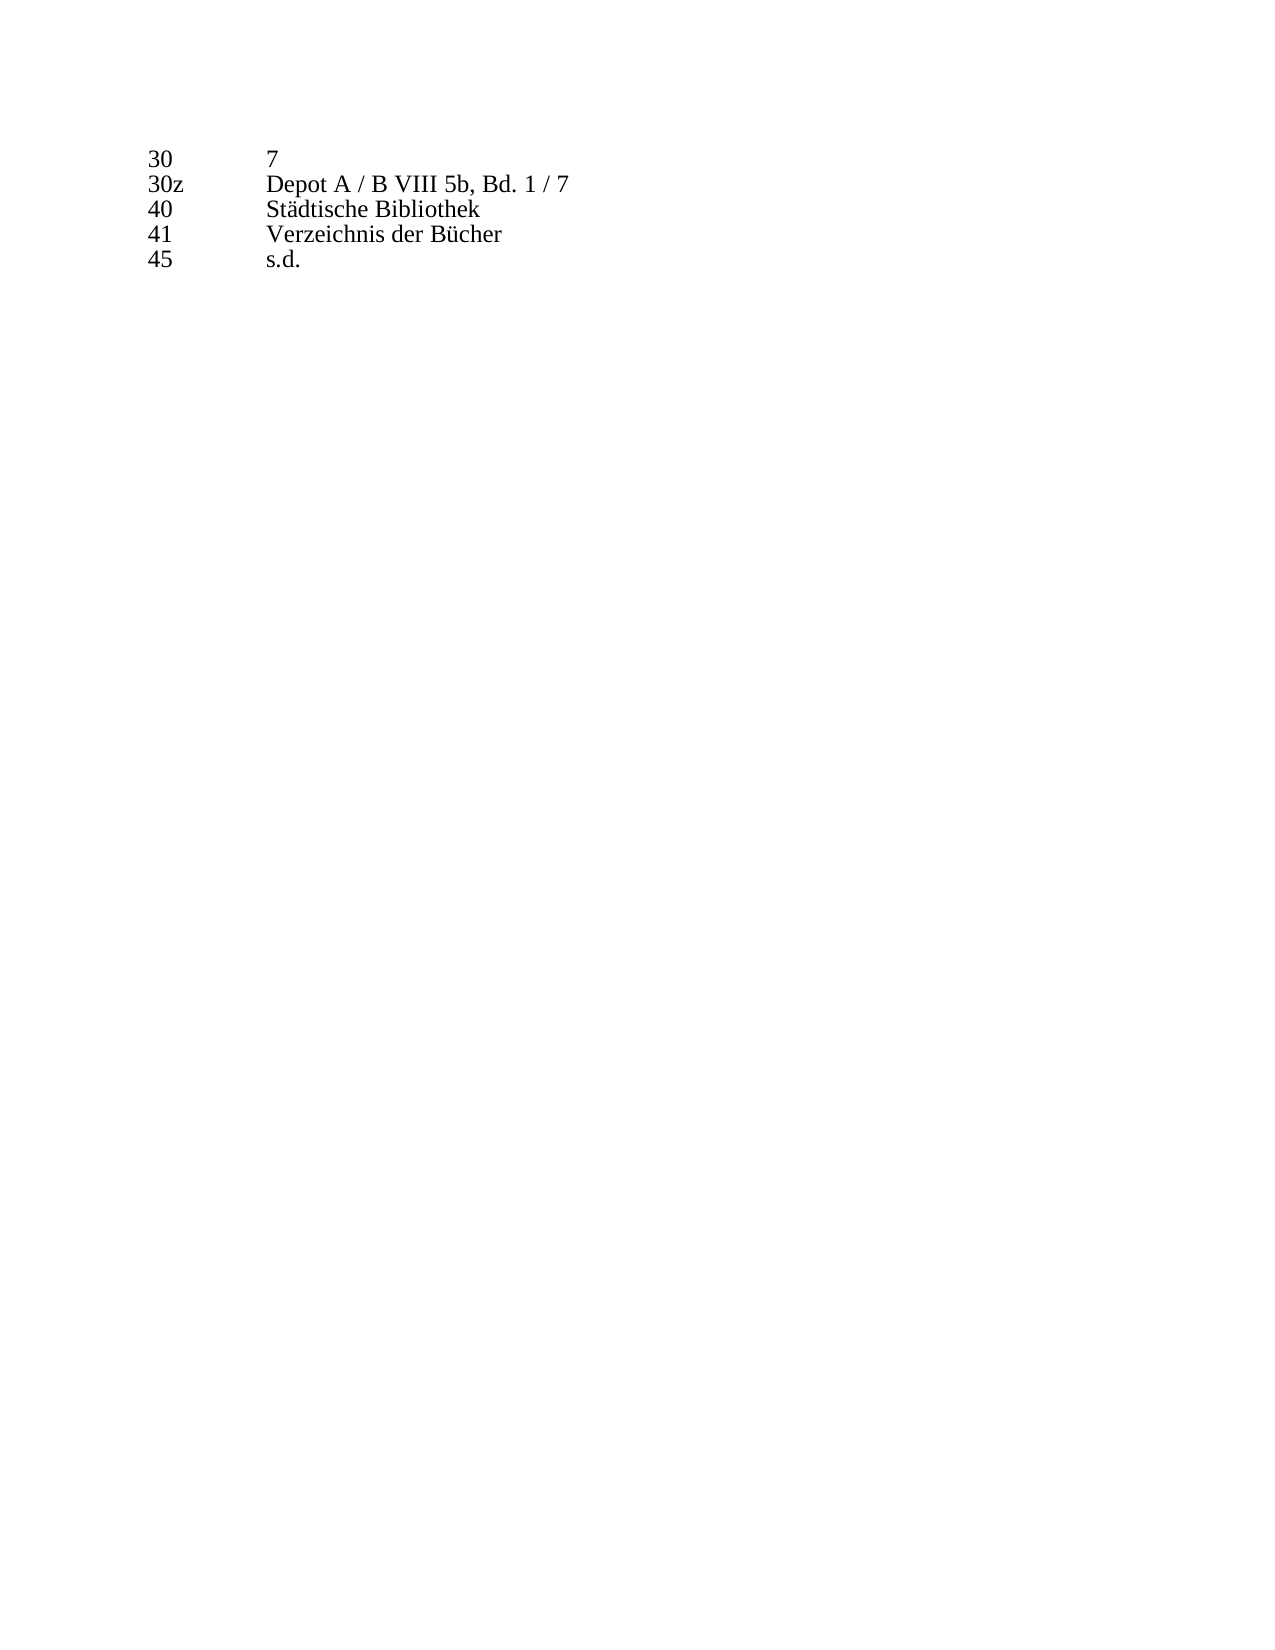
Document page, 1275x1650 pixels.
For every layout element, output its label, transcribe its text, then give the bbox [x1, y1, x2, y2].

text 30z Depot A / B VIII 5b, Bd. 1 / 7 [148, 173, 1127, 198]
text 40 k[1{Städtische Bibliothek}2{< Stuttgart>}]k [148, 198, 1127, 223]
text 45 s.d. [148, 248, 1127, 273]
text 30 7 [148, 148, 1127, 173]
text 41 s[2{Verzeichnis} der 1{Bücher}]s [148, 223, 1127, 248]
